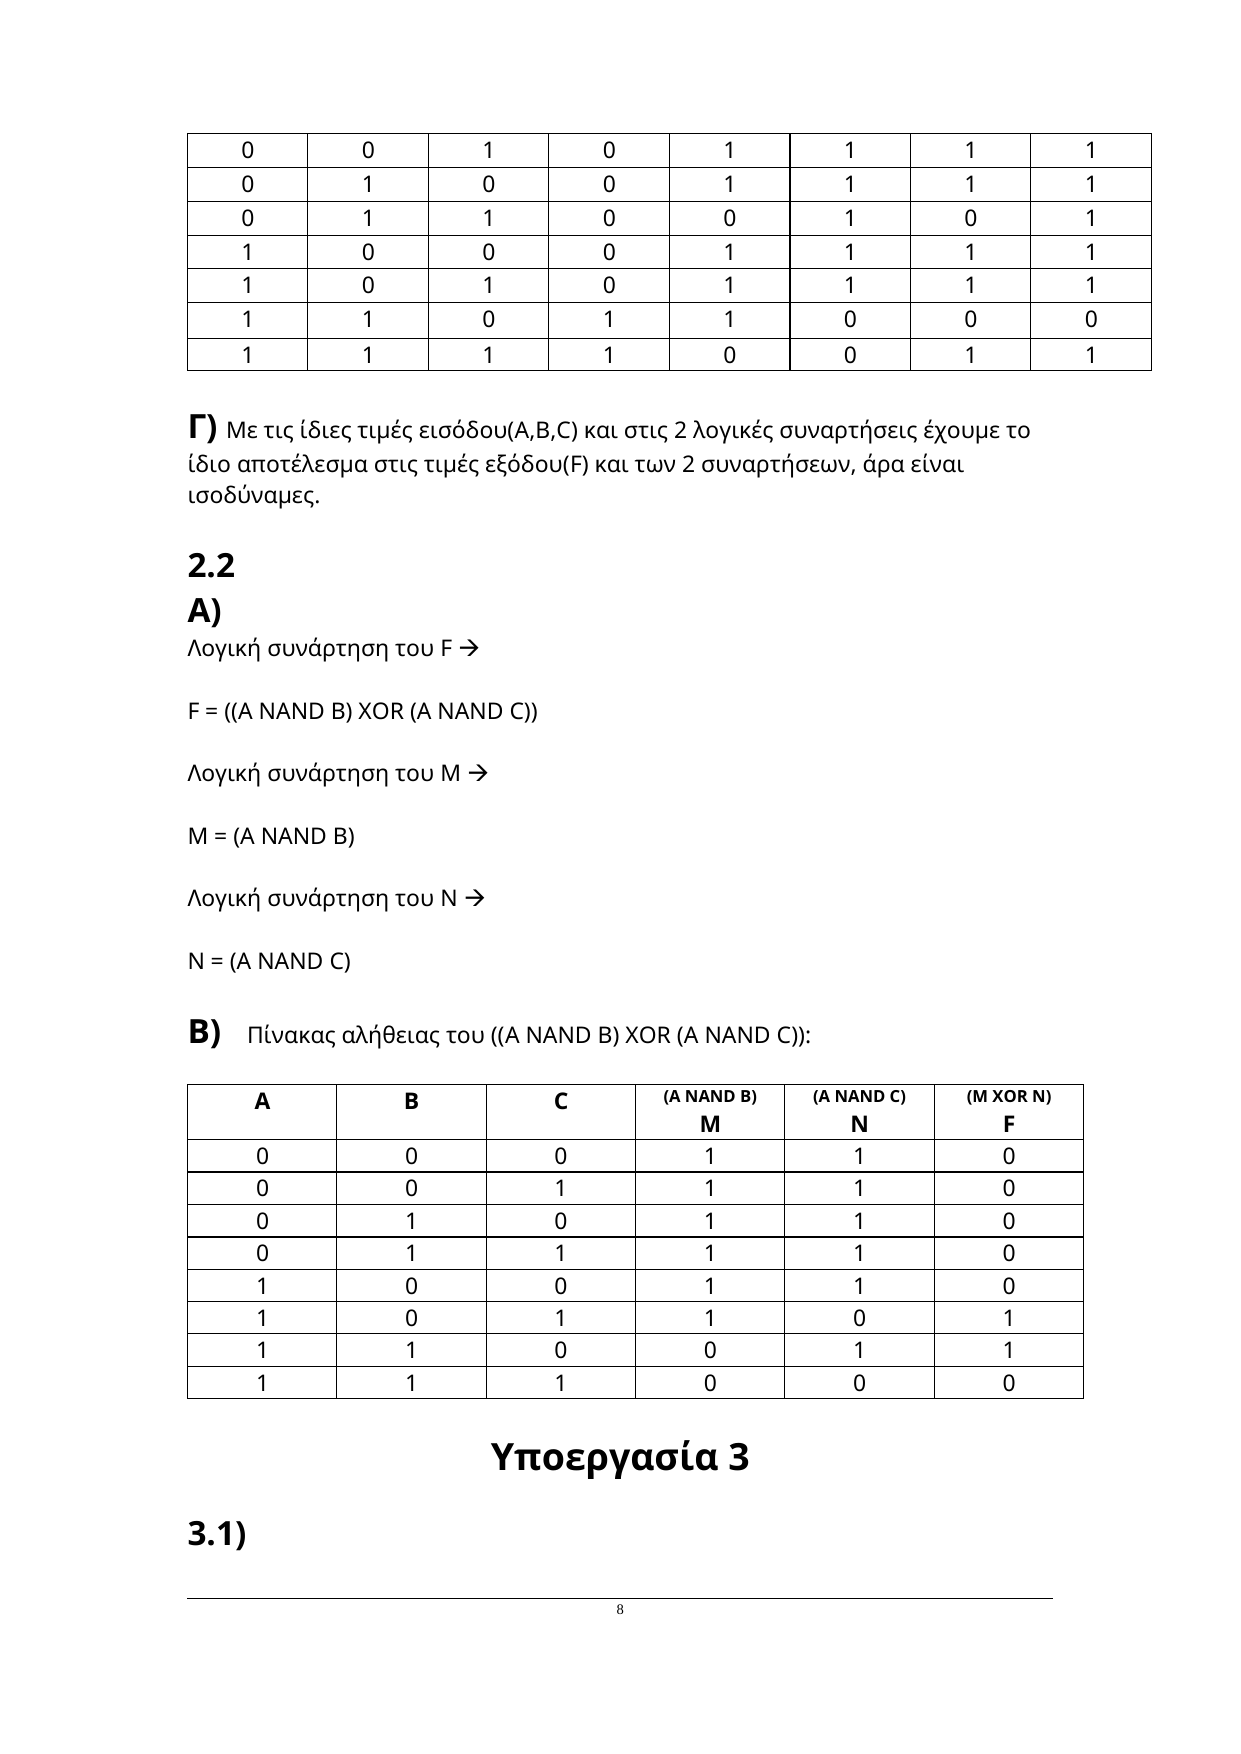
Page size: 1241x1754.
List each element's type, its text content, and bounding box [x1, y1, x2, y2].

table_cell 0 [487, 1140, 635, 1171]
table_cell 1 [791, 269, 910, 302]
table_cell 0 [785, 1302, 934, 1333]
table_cell 1 [429, 134, 548, 167]
table_cell 1 [785, 1205, 934, 1236]
table_cell 0 [429, 236, 548, 268]
table_cell 1 [337, 1205, 486, 1236]
table_header A [188, 1085, 336, 1139]
table_cell 1 [1031, 168, 1151, 201]
table_cell 1 [1031, 236, 1151, 268]
table_cell 0 [549, 134, 669, 167]
text Λογική συνάρτηση του M [187, 757, 1053, 789]
table_cell 1 [1031, 269, 1151, 302]
text Λογική συνάρτηση του F [187, 632, 1053, 664]
table_cell 1 [1031, 202, 1151, 234]
table_cell 0 [636, 1367, 784, 1398]
table_cell 0 [188, 1140, 336, 1171]
table_header B [337, 1085, 486, 1139]
table_cell 0 [188, 1205, 336, 1236]
table_cell 1 [785, 1140, 934, 1171]
table_cell 1 [911, 269, 1030, 302]
text Α) [187, 587, 1053, 632]
table_cell 0 [935, 1270, 1083, 1301]
table_cell 0 [188, 1238, 336, 1269]
table_cell 0 [337, 1173, 486, 1204]
text Γ) Με τις ίδιες τιμές εισόδου(A,B,C) και στις 2 λογικές συναρτήσεις έχουμε το ίδιο αποτέλεσμα στις τιμές εξόδου(F) και των 2 συναρτήσεων, άρα είναι ισοδύναμες. [187, 402, 1053, 510]
table_cell 1 [549, 339, 669, 370]
table_cell 0 [785, 1367, 934, 1398]
table_cell 1 [636, 1238, 784, 1269]
table_cell 0 [429, 168, 548, 201]
table_header C [487, 1085, 635, 1139]
table_cell 1 [487, 1173, 635, 1204]
table_cell 1 [337, 1238, 486, 1269]
table_cell 0 [308, 236, 428, 268]
table_cell 0 [549, 236, 669, 268]
table_cell 0 [791, 339, 910, 370]
table_cell 1 [429, 269, 548, 302]
table_cell 1 [337, 1334, 486, 1366]
table_cell 1 [308, 202, 428, 234]
table_cell 1 [188, 269, 307, 302]
table_cell 0 [1031, 303, 1151, 338]
table_cell 1 [429, 339, 548, 370]
table_cell 1 [785, 1270, 934, 1301]
text Υποεργασία 3 [187, 1430, 1053, 1481]
table_cell 1 [670, 269, 789, 302]
text F = ((A NAND B) XOR (A NAND C)) [187, 695, 1053, 726]
table_cell 0 [337, 1270, 486, 1301]
table_cell 1 [487, 1302, 635, 1333]
text Β) Πίνακας αλήθειας του ((A NAND B) XOR (A NAND C)): [187, 1007, 1053, 1053]
table_header (A NAND C) N [785, 1085, 934, 1139]
table_cell 0 [487, 1205, 635, 1236]
table_cell 1 [670, 303, 789, 338]
table_cell 1 [935, 1302, 1083, 1333]
table_cell 1 [636, 1302, 784, 1333]
text M = (A NAND B) [187, 820, 1053, 851]
table_cell 1 [791, 134, 910, 167]
table_cell 1 [188, 236, 307, 268]
text 3.1) [187, 1510, 1053, 1555]
table_cell 0 [935, 1367, 1083, 1398]
table_cell 1 [308, 303, 428, 338]
table_cell 0 [308, 134, 428, 167]
table_cell 0 [935, 1140, 1083, 1171]
table_cell 1 [188, 1302, 336, 1333]
table_cell 0 [308, 269, 428, 302]
text 2.2 [187, 542, 1053, 587]
table_cell 0 [487, 1270, 635, 1301]
table_cell 1 [636, 1173, 784, 1204]
table_cell 0 [188, 202, 307, 234]
table_cell 0 [549, 168, 669, 201]
table_cell 1 [911, 339, 1030, 370]
table_cell 0 [487, 1334, 635, 1366]
table_cell 1 [308, 168, 428, 201]
table_cell 1 [487, 1367, 635, 1398]
table_cell 0 [188, 134, 307, 167]
table_cell 1 [911, 236, 1030, 268]
table_cell 0 [549, 202, 669, 234]
table_cell 1 [487, 1238, 635, 1269]
table_cell 0 [429, 303, 548, 338]
table_cell 0 [670, 339, 789, 370]
table_cell 0 [935, 1173, 1083, 1204]
table_cell 1 [549, 303, 669, 338]
table_cell 1 [911, 134, 1030, 167]
table_cell 1 [785, 1238, 934, 1269]
table_cell 0 [935, 1238, 1083, 1269]
table_cell 1 [785, 1334, 934, 1366]
table_cell 1 [791, 202, 910, 234]
table_cell 0 [549, 269, 669, 302]
table_cell 1 [670, 134, 789, 167]
table_cell 0 [188, 168, 307, 201]
table_cell 1 [785, 1173, 934, 1204]
table_cell 1 [791, 168, 910, 201]
table_cell 1 [188, 1270, 336, 1301]
table_cell 1 [188, 1334, 336, 1366]
table_cell 0 [670, 202, 789, 234]
table_cell 1 [911, 168, 1030, 201]
table_cell 1 [429, 202, 548, 234]
table_cell 1 [636, 1270, 784, 1301]
table_cell 1 [791, 236, 910, 268]
table_cell 1 [308, 339, 428, 370]
table_cell 0 [935, 1205, 1083, 1236]
table_cell 1 [188, 1367, 336, 1398]
table_cell 1 [670, 236, 789, 268]
table_cell 1 [188, 339, 307, 370]
table_cell 1 [636, 1140, 784, 1171]
table_cell 1 [1031, 134, 1151, 167]
table_cell 1 [337, 1367, 486, 1398]
table_cell 0 [337, 1302, 486, 1333]
table_cell 0 [911, 303, 1030, 338]
text Λογική συνάρτηση του N [187, 882, 1053, 914]
table_cell 0 [188, 1173, 336, 1204]
table_cell 1 [1031, 339, 1151, 370]
table_cell 1 [670, 168, 789, 201]
text N = (A NAND C) [187, 945, 1053, 976]
table_cell 0 [911, 202, 1030, 234]
table_header (A NAND B) M [636, 1085, 784, 1139]
table_cell 0 [791, 303, 910, 338]
table_cell 0 [337, 1140, 486, 1171]
table_header (M XOR N) F [935, 1085, 1083, 1139]
table_cell 1 [636, 1205, 784, 1236]
table_cell 1 [188, 303, 307, 338]
table_cell 1 [935, 1334, 1083, 1366]
table_cell 0 [636, 1334, 784, 1366]
